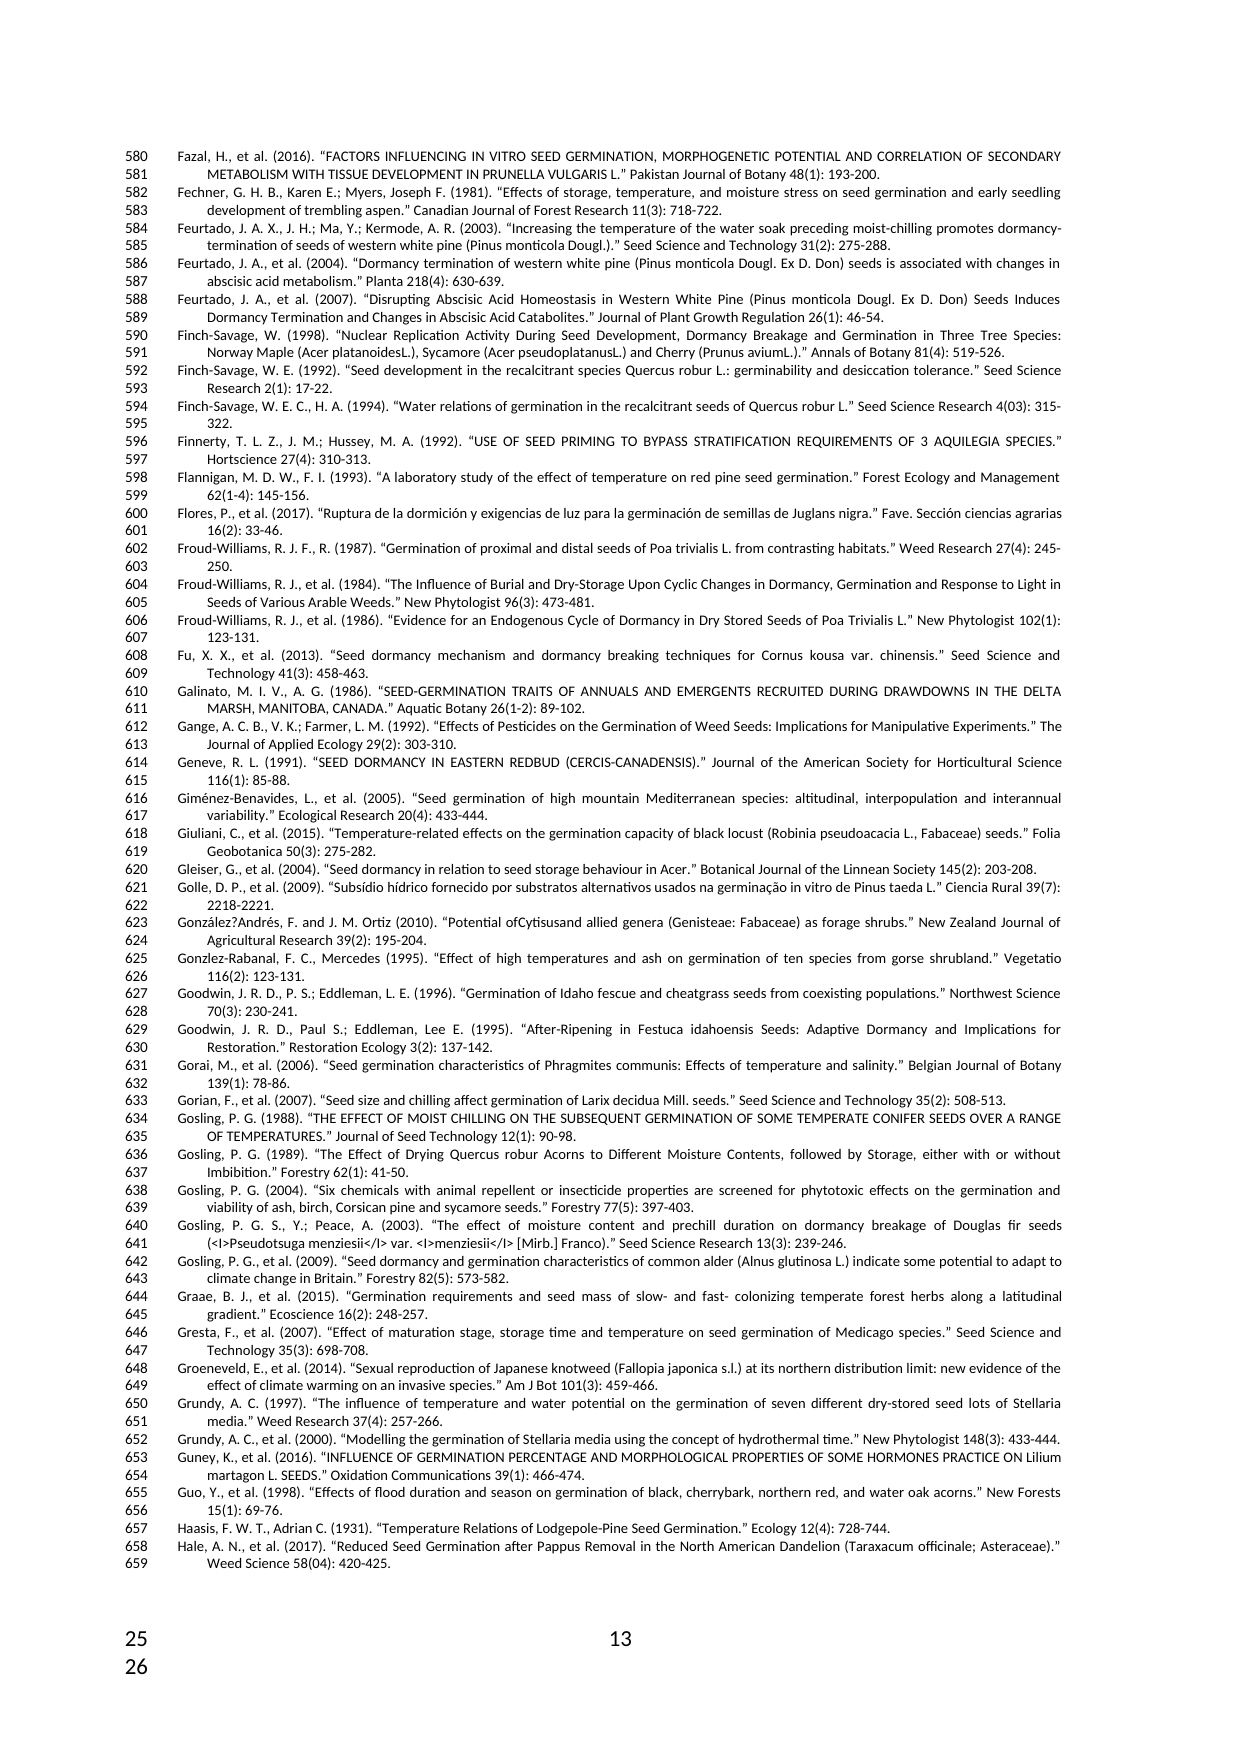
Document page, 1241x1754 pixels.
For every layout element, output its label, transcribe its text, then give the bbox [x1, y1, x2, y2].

text Grundy, A. C. (1997). “The influence of temperature and water potential on the germination of seven different dry-stored seed lots of Stellaria media.” Weed Research 37(4): 257-266. [177, 1394, 1063, 1430]
text Feurtado, J. A., et al. (2007). “Disrupting Abscisic Acid Homeostasis in Western White Pine (Pinus monticola Dougl. Ex D. Don) Seeds Induces Dormancy Termination and Changes in Abscisic Acid Catabolites.” Journal of Plant Growth Regulation 26(1): 46-54. [177, 290, 1063, 326]
text Guo, Y., et al. (1998). “Effects of flood duration and season on germination of black, cherrybark, northern red, and water oak acorns.” New Forests 15(1): 69-76. [177, 1483, 1063, 1519]
text Grundy, A. C., et al. (2000). “Modelling the germination of Stellaria media using the concept of hydrothermal time.” New Phytologist 148(3): 433-444. [177, 1430, 1063, 1448]
text Guney, K., et al. (2016). “INFLUENCE OF GERMINATION PERCENTAGE AND MORPHOLOGICAL PROPERTIES OF SOME HORMONES PRACTICE ON Lilium martagon L. SEEDS.” Oxidation Communications 39(1): 466-474. [177, 1448, 1063, 1483]
text Hale, A. N., et al. (2017). “Reduced Seed Germination after Pappus Removal in the North American Dandelion (Taraxacum officinale; Asteraceae).” Weed Science 58(04): 420-425. [177, 1537, 1063, 1573]
text Goodwin, J. R. D., Paul S.; Eddleman, Lee E. (1995). “After-Ripening in Festuca idahoensis Seeds: Adaptive Dormancy and Implications for Restoration.” Restoration Ecology 3(2): 137-142. [177, 1020, 1063, 1056]
text Golle, D. P., et al. (2009). “Subsídio hídrico fornecido por substratos alternativos usados na germinação in vitro de Pinus taeda L.” Ciencia Rural 39(7): 2218-2221. [177, 878, 1063, 913]
text Froud-Williams, R. J. F., R. (1987). “Germination of proximal and distal seeds of Poa trivialis L. from contrasting habitats.” Weed Research 27(4): 245-250. [177, 539, 1063, 575]
text Finnerty, T. L. Z., J. M.; Hussey, M. A. (1992). “USE OF SEED PRIMING TO BYPASS STRATIFICATION REQUIREMENTS OF 3 AQUILEGIA SPECIES.” Hortscience 27(4): 310-313. [177, 433, 1063, 468]
text Fazal, H., et al. (2016). “FACTORS INFLUENCING IN VITRO SEED GERMINATION, MORPHOGENETIC POTENTIAL AND CORRELATION OF SECONDARY METABOLISM WITH TISSUE DEVELOPMENT IN PRUNELLA VULGARIS L.” Pakistan Journal of Botany 48(1): 193-200. [177, 148, 1063, 183]
text Gosling, P. G. (1989). “The Effect of Drying Quercus robur Acorns to Different Moisture Contents, followed by Storage, either with or without Imbibition.” Forestry 62(1): 41-50. [177, 1145, 1063, 1181]
text Gosling, P. G., et al. (2009). “Seed dormancy and germination characteristics of common alder (Alnus glutinosa L.) indicate some potential to adapt to climate change in Britain.” Forestry 82(5): 573-582. [177, 1252, 1063, 1288]
text Gresta, F., et al. (2007). “Effect of maturation stage, storage time and temperature on seed germination of Medicago species.” Seed Science and Technology 35(3): 698-708. [177, 1323, 1063, 1359]
text Finch-Savage, W. (1998). “Nuclear Replication Activity During Seed Development, Dormancy Breakage and Germination in Three Tree Species: Norway Maple (Acer platanoidesL.), Sycamore (Acer pseudoplatanusL.) and Cherry (Prunus aviumL.).” Annals of Botany 81(4): 519-526. [177, 326, 1063, 361]
text Feurtado, J. A., et al. (2004). “Dormancy termination of western white pine (Pinus monticola Dougl. Ex D. Don) seeds is associated with changes in abscisic acid metabolism.” Planta 218(4): 630-639. [177, 254, 1063, 290]
text Haasis, F. W. T., Adrian C. (1931). “Temperature Relations of Lodgepole-Pine Seed Germination.” Ecology 12(4): 728-744. [177, 1519, 1063, 1537]
text Giuliani, C., et al. (2015). “Temperature-related effects on the germination capacity of black locust (Robinia pseudoacacia L., Fabaceae) seeds.” Folia Geobotanica 50(3): 275-282. [177, 824, 1063, 860]
text Gleiser, G., et al. (2004). “Seed dormancy in relation to seed storage behaviour in Acer.” Botanical Journal of the Linnean Society 145(2): 203-208. [177, 860, 1063, 878]
text Froud-Williams, R. J., et al. (1986). “Evidence for an Endogenous Cycle of Dormancy in Dry Stored Seeds of Poa Trivialis L.” New Phytologist 102(1): 123-131. [177, 611, 1063, 646]
text Fechner, G. H. B., Karen E.; Myers, Joseph F. (1981). “Effects of storage, temperature, and moisture stress on seed germination and early seedling development of trembling aspen.” Canadian Journal of Forest Research 11(3): 718-722. [177, 183, 1063, 219]
text Goodwin, J. R. D., P. S.; Eddleman, L. E. (1996). “Germination of Idaho fescue and cheatgrass seeds from coexisting populations.” Northwest Science 70(3): 230-241. [177, 985, 1063, 1020]
text Gosling, P. G. S., Y.; Peace, A. (2003). “The effect of moisture content and prechill duration on dormancy breakage of Douglas fir seeds (<I>Pseudotsuga menziesii</I> var. <I>menziesii</I> [Mirb.] Franco).” Seed Science Research 13(3): 239-246. [177, 1216, 1063, 1252]
text Galinato, M. I. V., A. G. (1986). “SEED-GERMINATION TRAITS OF ANNUALS AND EMERGENTS RECRUITED DURING DRAWDOWNS IN THE DELTA MARSH, MANITOBA, CANADA.” Aquatic Botany 26(1-2): 89-102. [177, 682, 1063, 718]
text Graae, B. J., et al. (2015). “Germination requirements and seed mass of slow- and fast- colonizing temperate forest herbs along a latitudinal gradient.” Ecoscience 16(2): 248-257. [177, 1288, 1063, 1323]
text Gorai, M., et al. (2006). “Seed germination characteristics of Phragmites communis: Effects of temperature and salinity.” Belgian Journal of Botany 139(1): 78-86. [177, 1056, 1063, 1092]
text González?Andrés, F. and J. M. Ortiz (2010). “Potential ofCytisusand allied genera (Genisteae: Fabaceae) as forage shrubs.” New Zealand Journal of Agricultural Research 39(2): 195-204. [177, 913, 1063, 949]
text Finch-Savage, W. E. (1992). “Seed development in the recalcitrant species Quercus robur L.: germinability and desiccation tolerance.” Seed Science Research 2(1): 17-22. [177, 361, 1063, 397]
text Feurtado, J. A. X., J. H.; Ma, Y.; Kermode, A. R. (2003). “Increasing the temperature of the water soak preceding moist-chilling promotes dormancy-termination of seeds of western white pine (Pinus monticola Dougl.).” Seed Science and Technology 31(2): 275-288. [177, 219, 1063, 254]
text Gosling, P. G. (2004). “Six chemicals with animal repellent or insecticide properties are screened for phytotoxic effects on the germination and viability of ash, birch, Corsican pine and sycamore seeds.” Forestry 77(5): 397-403. [177, 1181, 1063, 1216]
text Froud-Williams, R. J., et al. (1984). “The Influence of Burial and Dry-Storage Upon Cyclic Changes in Dormancy, Germination and Response to Light in Seeds of Various Arable Weeds.” New Phytologist 96(3): 473-481. [177, 575, 1063, 611]
text Groeneveld, E., et al. (2014). “Sexual reproduction of Japanese knotweed (Fallopia japonica s.l.) at its northern distribution limit: new evidence of the effect of climate warming on an invasive species.” Am J Bot 101(3): 459-466. [177, 1359, 1063, 1394]
text Gange, A. C. B., V. K.; Farmer, L. M. (1992). “Effects of Pesticides on the Germination of Weed Seeds: Implications for Manipulative Experiments.” The Journal of Applied Ecology 29(2): 303-310. [177, 718, 1063, 753]
text Gorian, F., et al. (2007). “Seed size and chilling affect germination of Larix decidua Mill. seeds.” Seed Science and Technology 35(2): 508-513. [177, 1092, 1063, 1109]
text Gosling, P. G. (1988). “THE EFFECT OF MOIST CHILLING ON THE SUBSEQUENT GERMINATION OF SOME TEMPERATE CONIFER SEEDS OVER A RANGE OF TEMPERATURES.” Journal of Seed Technology 12(1): 90-98. [177, 1109, 1063, 1145]
text Finch-Savage, W. E. C., H. A. (1994). “Water relations of germination in the recalcitrant seeds of Quercus robur L.” Seed Science Research 4(03): 315-322. [177, 397, 1063, 433]
text Gonzlez-Rabanal, F. C., Mercedes (1995). “Effect of high temperatures and ash on germination of ten species from gorse shrubland.” Vegetatio 116(2): 123-131. [177, 949, 1063, 985]
text Geneve, R. L. (1991). “SEED DORMANCY IN EASTERN REDBUD (CERCIS-CANADENSIS).” Journal of the American Society for Horticultural Science 116(1): 85-88. [177, 753, 1063, 789]
text Fu, X. X., et al. (2013). “Seed dormancy mechanism and dormancy breaking techniques for Cornus kousa var. chinensis.” Seed Science and Technology 41(3): 458-463. [177, 646, 1063, 682]
text Flores, P., et al. (2017). “Ruptura de la dormición y exigencias de luz para la germinación de semillas de Juglans nigra.” Fave. Sección ciencias agrarias 16(2): 33-46. [177, 504, 1063, 539]
text Giménez-Benavides, L., et al. (2005). “Seed germination of high mountain Mediterranean species: altitudinal, interpopulation and interannual variability.” Ecological Research 20(4): 433-444. [177, 789, 1063, 824]
text Flannigan, M. D. W., F. I. (1993). “A laboratory study of the effect of temperature on red pine seed germination.” Forest Ecology and Management 62(1-4): 145-156. [177, 468, 1063, 504]
